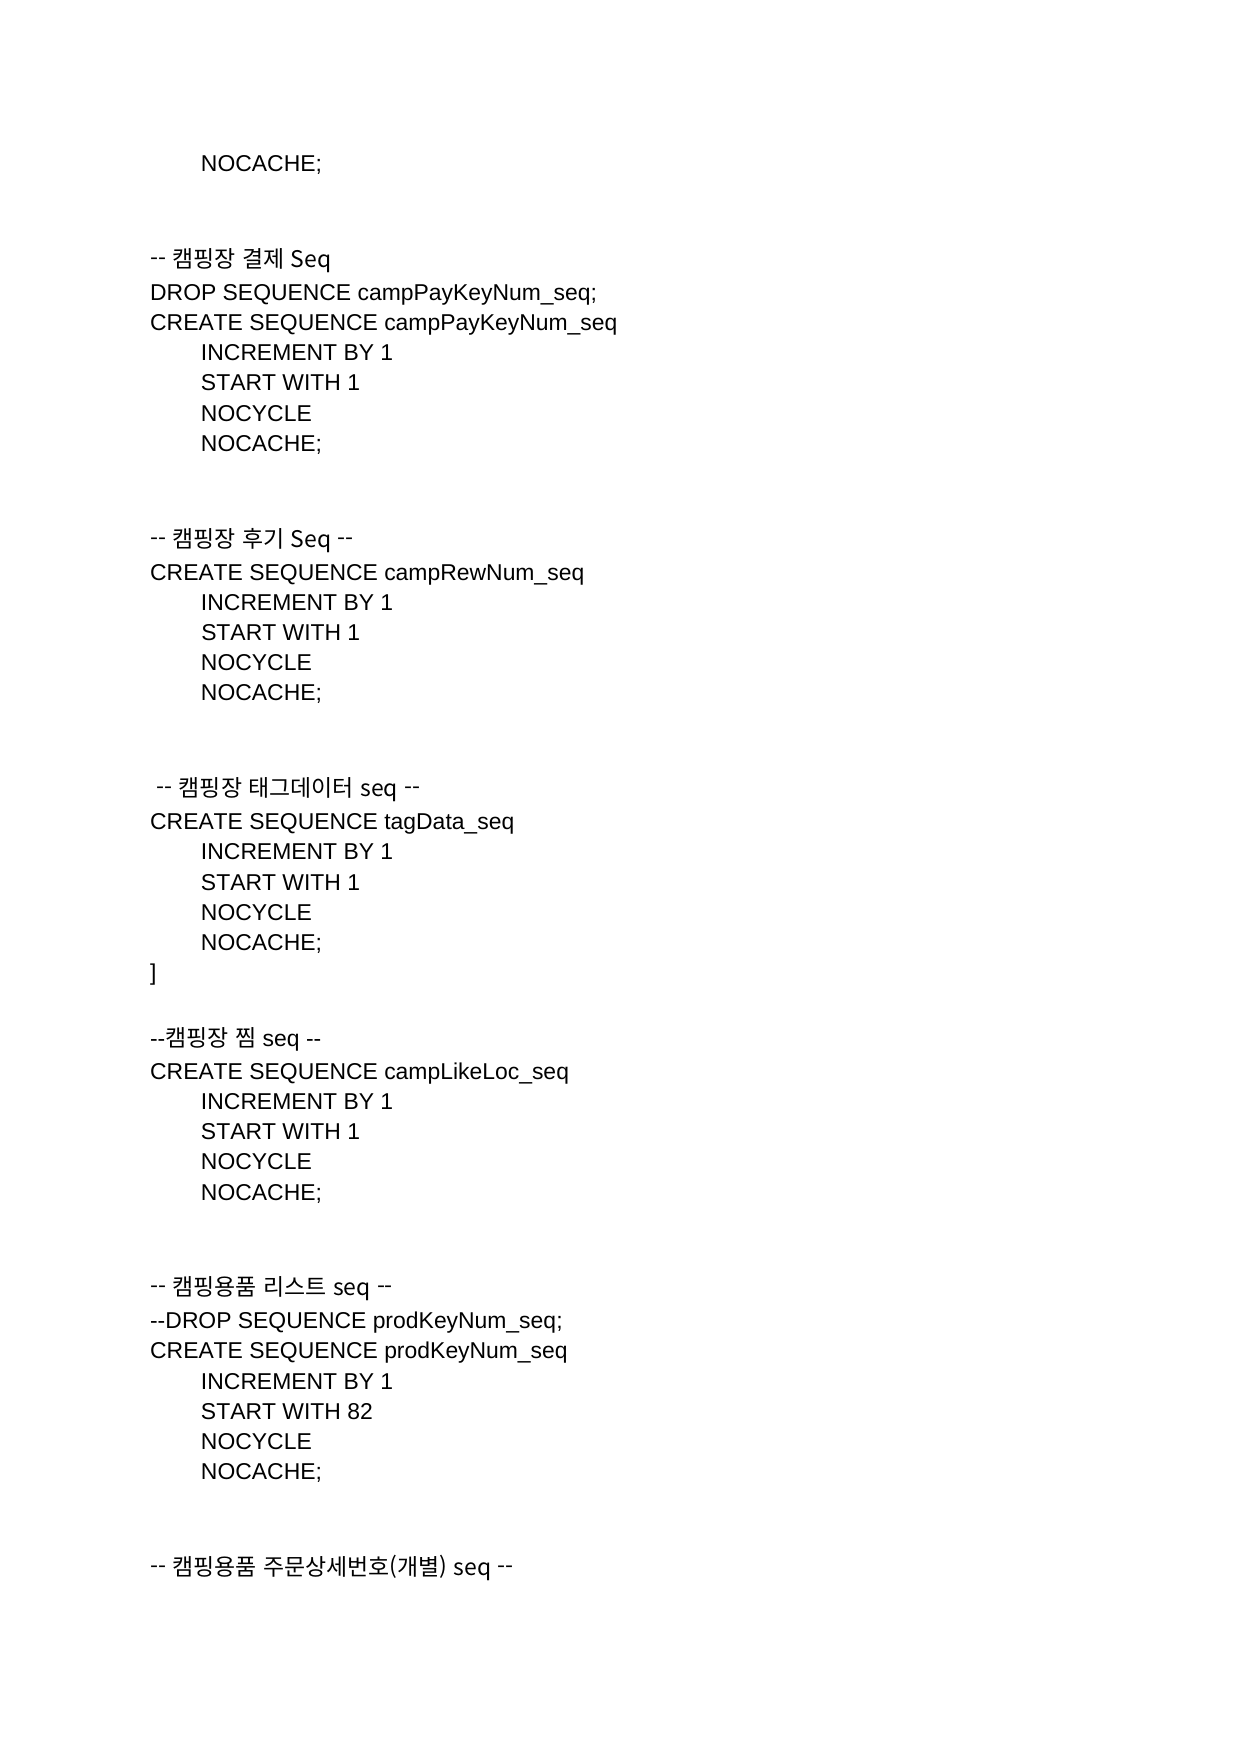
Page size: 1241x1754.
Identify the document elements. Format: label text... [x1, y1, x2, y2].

text NOCYCLE [150, 1428, 1090, 1454]
text NOCYCLE [150, 649, 1090, 676]
text START WITH 82 [150, 1398, 1090, 1424]
text START WITH 1 [150, 868, 1090, 895]
text START WITH 1 [150, 619, 1090, 645]
text CREATE SEQUENCE campLikeLoc_seq [150, 1058, 1090, 1084]
text NOCYCLE [150, 1148, 1090, 1175]
text NOCACHE; [150, 929, 1090, 955]
text CREATE SEQUENCE campPayKeyNum_seq [150, 309, 1090, 335]
text --캠핑장 찜 seq -- [150, 1019, 1090, 1053]
text CREATE SEQUENCE tagData_seq [150, 808, 1090, 834]
text -- 캠핑용품 리스트 seq -- [150, 1269, 1090, 1302]
text --DROP SEQUENCE prodKeyNum_seq; [150, 1307, 1090, 1334]
text -- 캠핑장 후기 Seq -- [150, 520, 1090, 554]
text -- 캠핑장 태그데이터 seq -- [150, 770, 1090, 803]
text DROP SEQUENCE campPayKeyNum_seq; [150, 279, 1090, 305]
text NOCACHE; [150, 1458, 1090, 1485]
text NOCYCLE [150, 399, 1090, 426]
text INCREMENT BY 1 [150, 1368, 1090, 1394]
text NOCYCLE [150, 899, 1090, 925]
text INCREMENT BY 1 [150, 838, 1090, 865]
text ] [150, 959, 1090, 986]
text CREATE SEQUENCE campRewNum_seq [150, 558, 1090, 585]
text START WITH 1 [150, 1118, 1090, 1144]
text INCREMENT BY 1 [150, 589, 1090, 615]
text CREATE SEQUENCE prodKeyNum_seq [150, 1337, 1090, 1364]
text NOCACHE; [150, 1178, 1090, 1205]
text NOCACHE; [150, 679, 1090, 706]
text NOCACHE; [150, 150, 1090, 176]
text INCREMENT BY 1 [150, 339, 1090, 366]
text INCREMENT BY 1 [150, 1088, 1090, 1114]
text -- 캠핑장 결제 Seq [150, 241, 1090, 274]
text START WITH 1 [150, 369, 1090, 396]
text -- 캠핑용품 주문상세번호(개별) seq -- [150, 1549, 1090, 1582]
text NOCACHE; [150, 430, 1090, 456]
